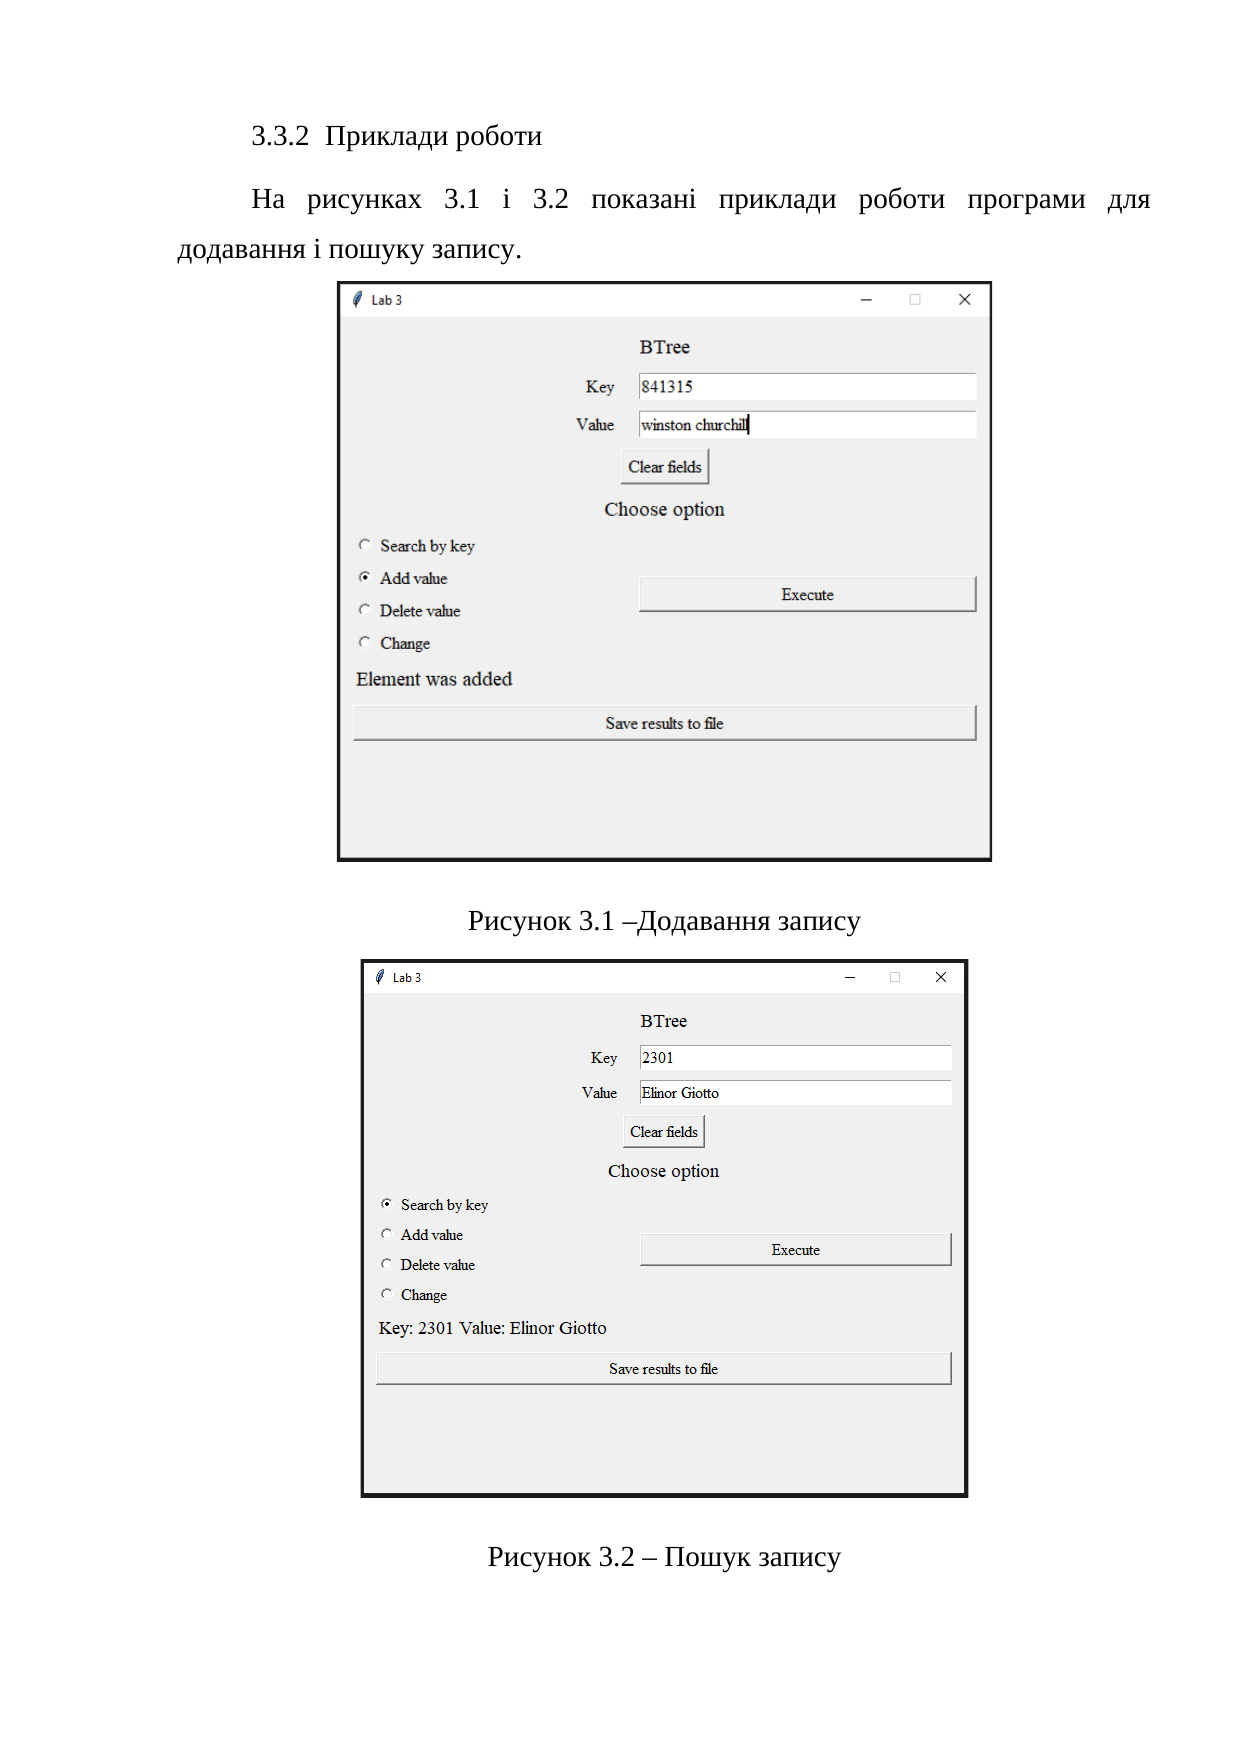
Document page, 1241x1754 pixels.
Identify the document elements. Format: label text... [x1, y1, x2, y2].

picture [360, 959, 969, 1498]
text Рисунок 3.1 –Додавання запису [177, 903, 1152, 937]
text На рисунках 3.1 і 3.2 показані приклади роботи програми для додавання і пошуку запису. [177, 181, 1152, 265]
picture [336, 281, 993, 862]
text Рисунок 3.2 – Пошук запису [177, 1539, 1152, 1573]
subtitle Приклади роботи [177, 118, 1152, 152]
